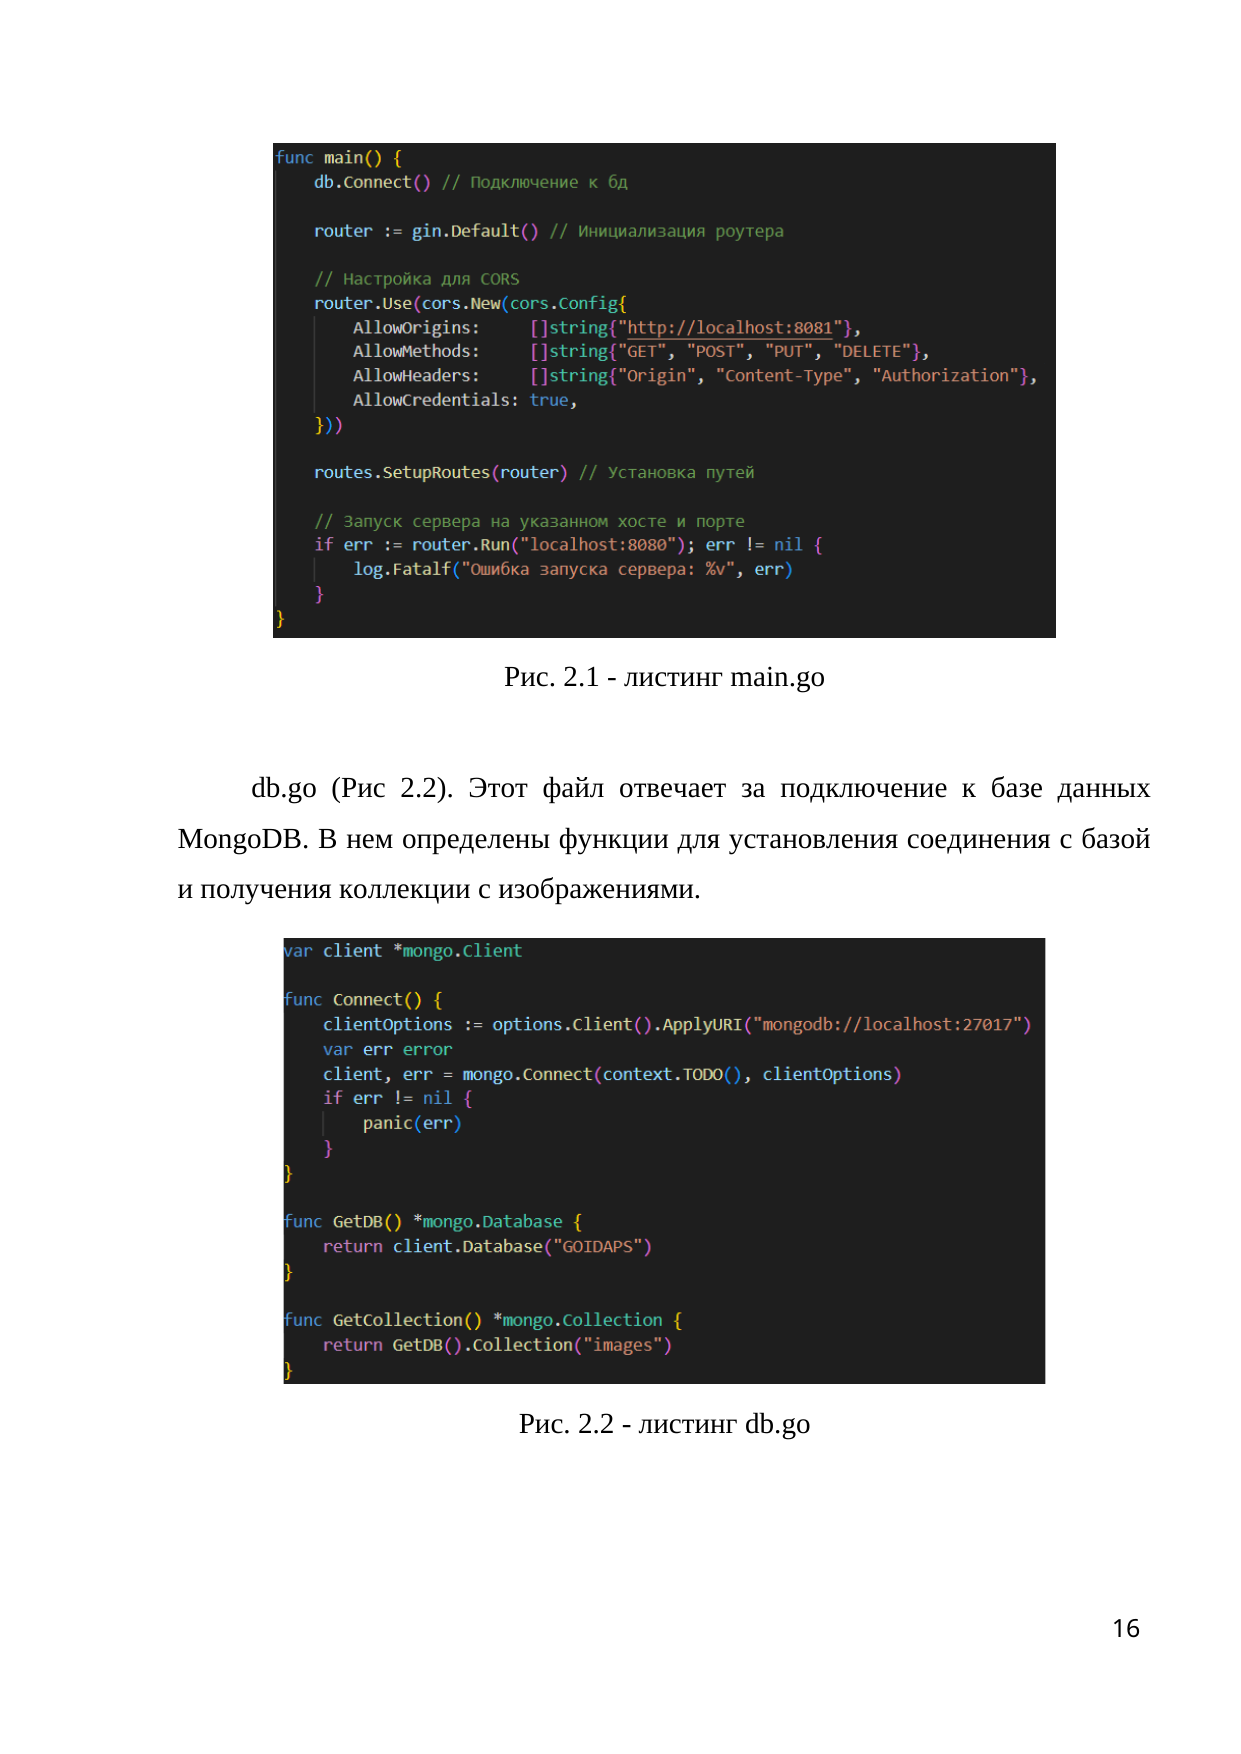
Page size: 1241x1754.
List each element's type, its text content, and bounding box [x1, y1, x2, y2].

text Рис. 2.2 - листинг db.go [177, 1406, 1152, 1439]
picture [273, 143, 1056, 638]
picture [283, 938, 1046, 1384]
text Рис. 2.1 - листинг main.go [177, 659, 1152, 693]
text db.go (Рис 2.2). Этот файл отвечает за подключение к базе данных MongoDB. В нем определены функции для установления соединения с базой и получения коллекции с изображениями. [177, 771, 1152, 905]
